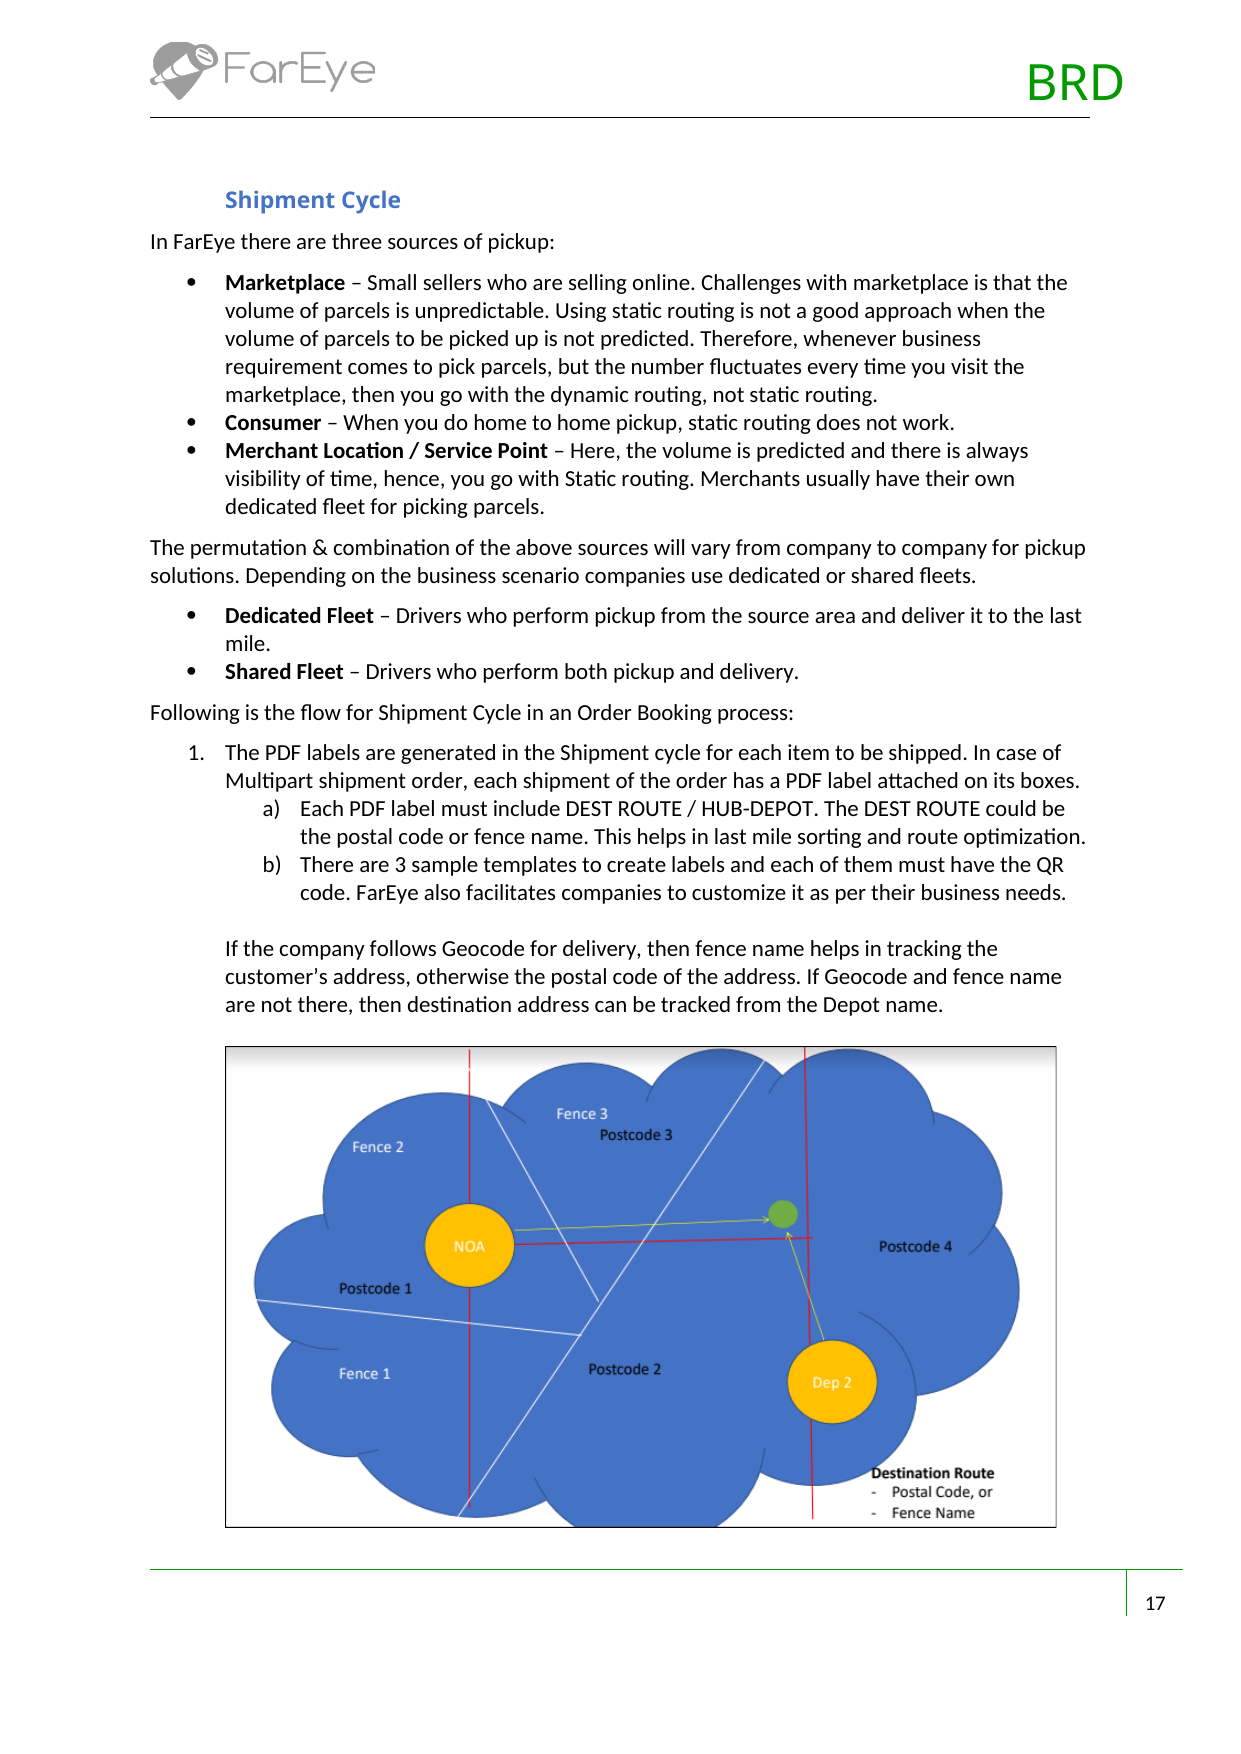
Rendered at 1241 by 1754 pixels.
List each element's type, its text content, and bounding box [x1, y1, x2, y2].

list Shared Fleet – Drivers who perform both pickup and delivery. [187, 657, 1090, 685]
list Merchant Location / Service Point – Here, the volume is predicted and there is always visibility of time, hence, you go with Static routing. Merchants usually have their own dedicated fleet for picking parcels. [187, 436, 1090, 520]
subtitle Shipment Cycle [225, 184, 1090, 215]
list Dedicated Fleet – Drivers who perform pickup from the source area and deliver it to the last mile. [187, 601, 1090, 657]
list Marketplace – Small sellers who are selling online. Challenges with marketplace is that the volume of parcels is unpredictable. Using static routing is not a good approach when the volume of parcels to be picked up is not predicted. Therefore, whenever business requirement comes to pick parcels, but the number fluctuates every time you visit the marketplace, then you go with the dynamic routing, not static routing. [187, 268, 1090, 408]
picture [150, 42, 375, 100]
text The permutation & combination of the above sources will vary from company to company for pickup solutions. Depending on the business scenario companies use dedicated or shared fleets. [150, 533, 1090, 589]
text Following is the flow for Shipment Cycle in an Order Booking process: [150, 698, 1090, 726]
picture [225, 1046, 1057, 1528]
list Each PDF label must include DEST ROUTE / HUB-DEPOT. The DEST ROUTE could be the postal code or fence name. This helps in last mile sorting and route optimization. [262, 794, 1090, 850]
list There are 3 sample templates to create labels and each of them must have the QR code. FarEye also facilitates companies to customize it as per their business needs. [262, 850, 1090, 906]
text In FarEye there are three sources of pickup: [150, 227, 1090, 256]
list Consumer – When you do home to home pickup, static routing does not work. [187, 408, 1090, 436]
list The PDF labels are generated in the Shipment cycle for each item to be shipped. In case of Multipart shipment order, each shipment of the order has a PDF label attached on its boxes. [187, 738, 1090, 794]
